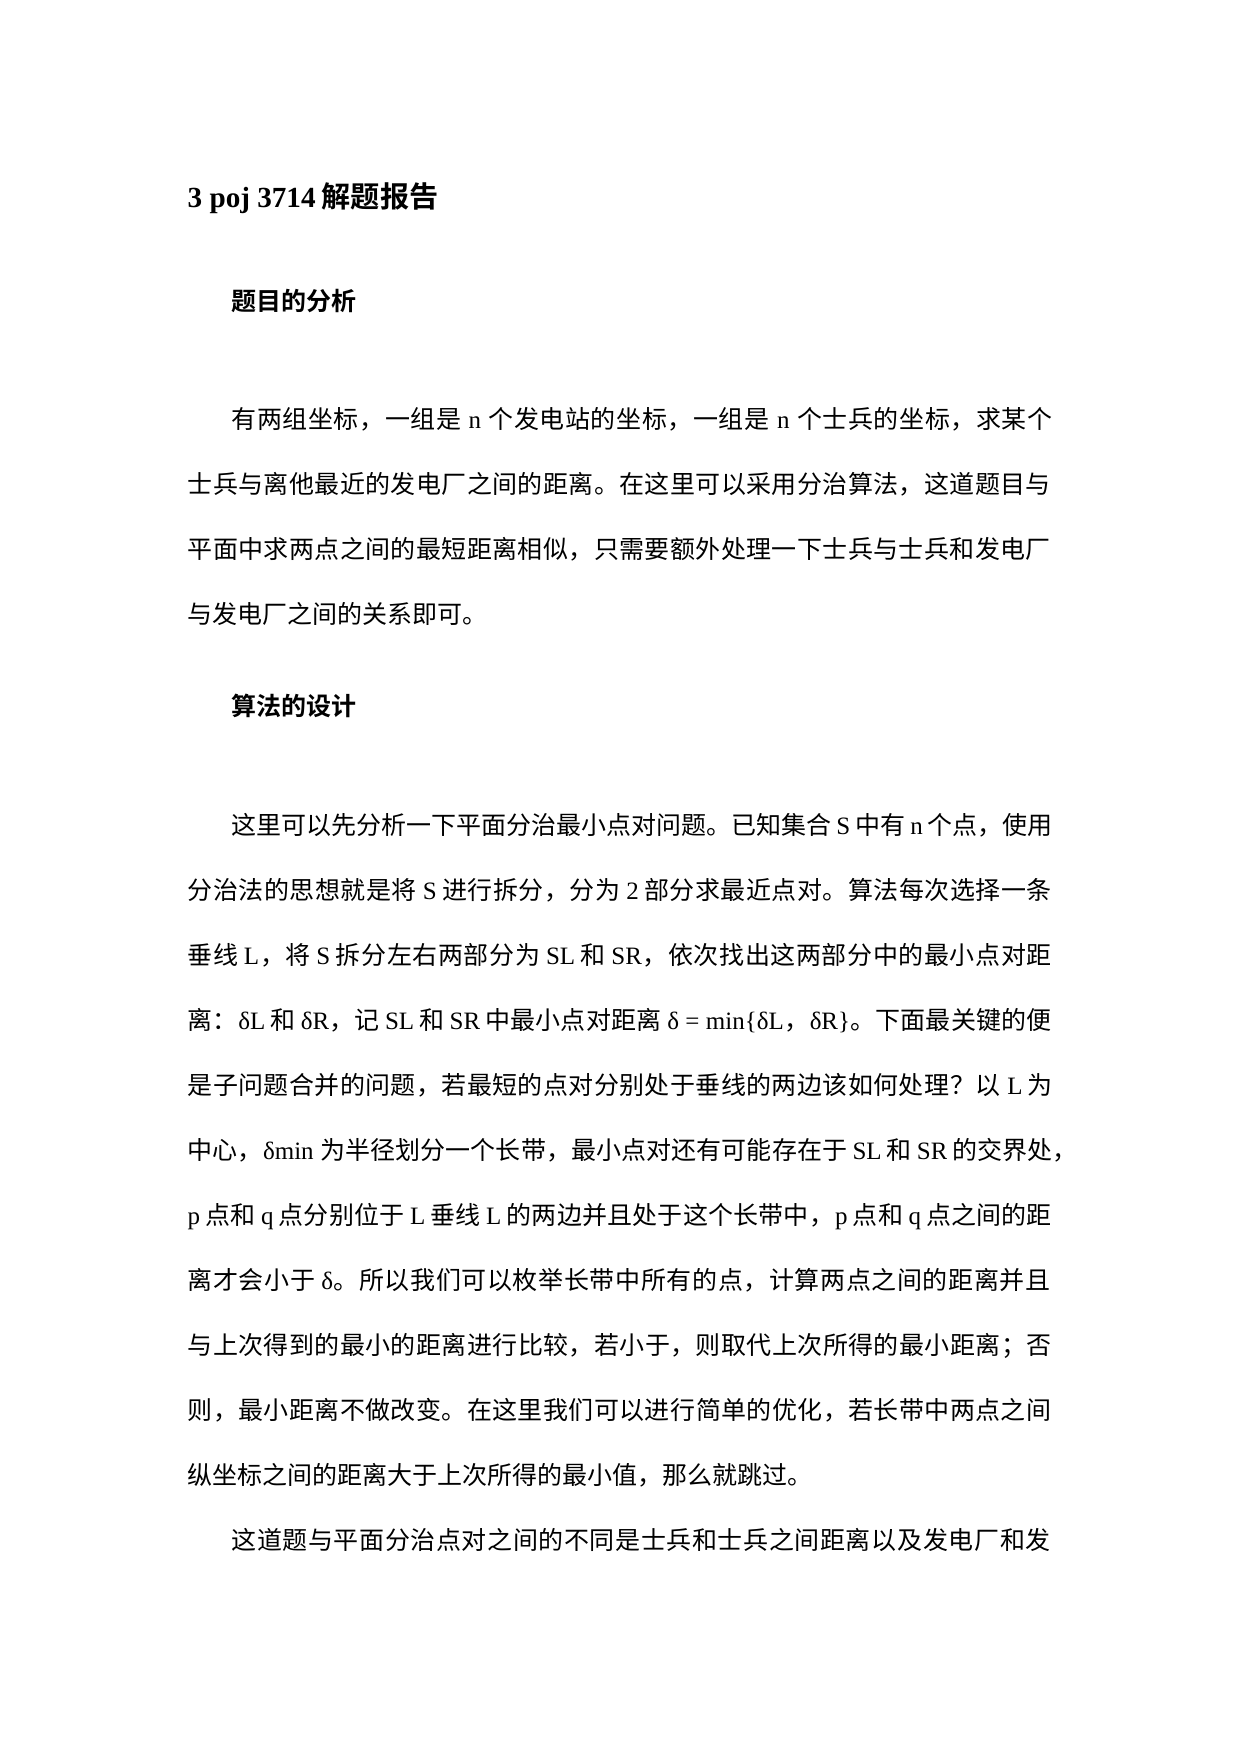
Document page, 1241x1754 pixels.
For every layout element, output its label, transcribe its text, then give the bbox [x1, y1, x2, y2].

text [187, 1506, 1053, 1571]
text 这里可以先分析一下平面分治最小点对问题。已知集合S中有n个点，使用分治法的思想就是将S进行拆分，分为2部分求最近点对。算法每次选择一条垂线L，将S拆分左右两部分为SL和SR，依次找出这两部分中的最小点对距离：δL和δR，记SL和SR中最小点对距离δ = min{δL，δR}。下面最关键的便是子问题合并的问题，若最短的点对分别处于垂线的两边该如何处理？以L为中心，δmin 为半径划分一个长带，最小点对还有可能存在于SL和SR的交界处，p点和q点分别位于L垂线L的两边并且处于这个长带中，p点和q点之间的距离才会小于δ。所以我们可以枚举长带中所有的点，计算两点之间的距离并且与上次得到的最小的距离进行比较，若小于，则取代上次所得的最小距离；否则，最小距离不做改变。在这里我们可以进行简单的优化，若长带中两点之间纵坐标之间的距离大于上次所得的最小值，那么就跳过。 [187, 791, 1053, 1506]
text 有两组坐标，一组是 n 个发电站的坐标，一组是 n 个士兵的坐标，求某个士兵与离他最近的发电厂之间的距离。在这里可以采用分治算法，这道题目与平面中求两点之间的最短距离相似，只需要额外处理一下士兵与士兵和发电厂与发电厂之间的关系即可。 [187, 385, 1053, 645]
subtitle 算法的设计 [187, 672, 1053, 737]
subtitle 题目的分析 [187, 267, 1053, 332]
subtitle 3 poj 3714解题报告 [187, 162, 1053, 227]
